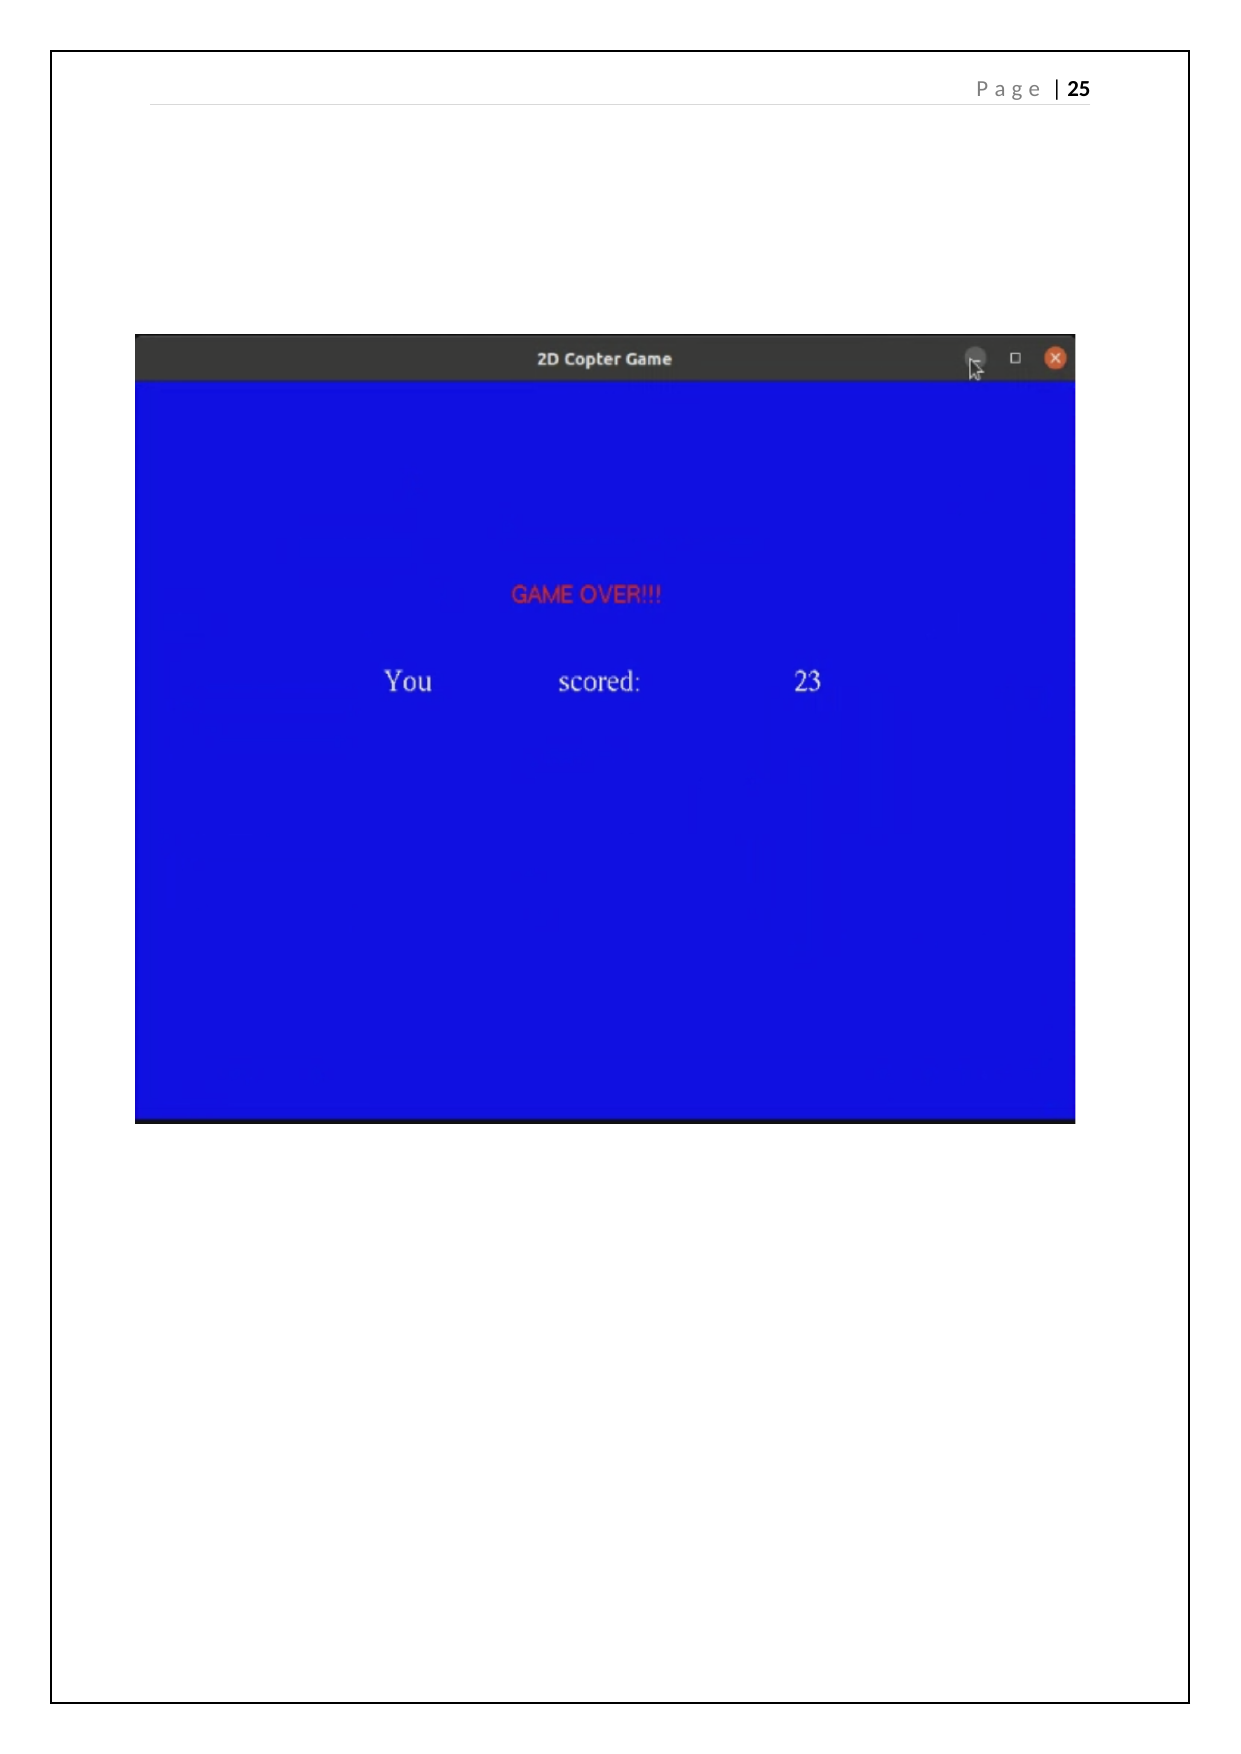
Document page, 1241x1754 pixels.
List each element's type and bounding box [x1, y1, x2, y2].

picture [135, 334, 1076, 1124]
